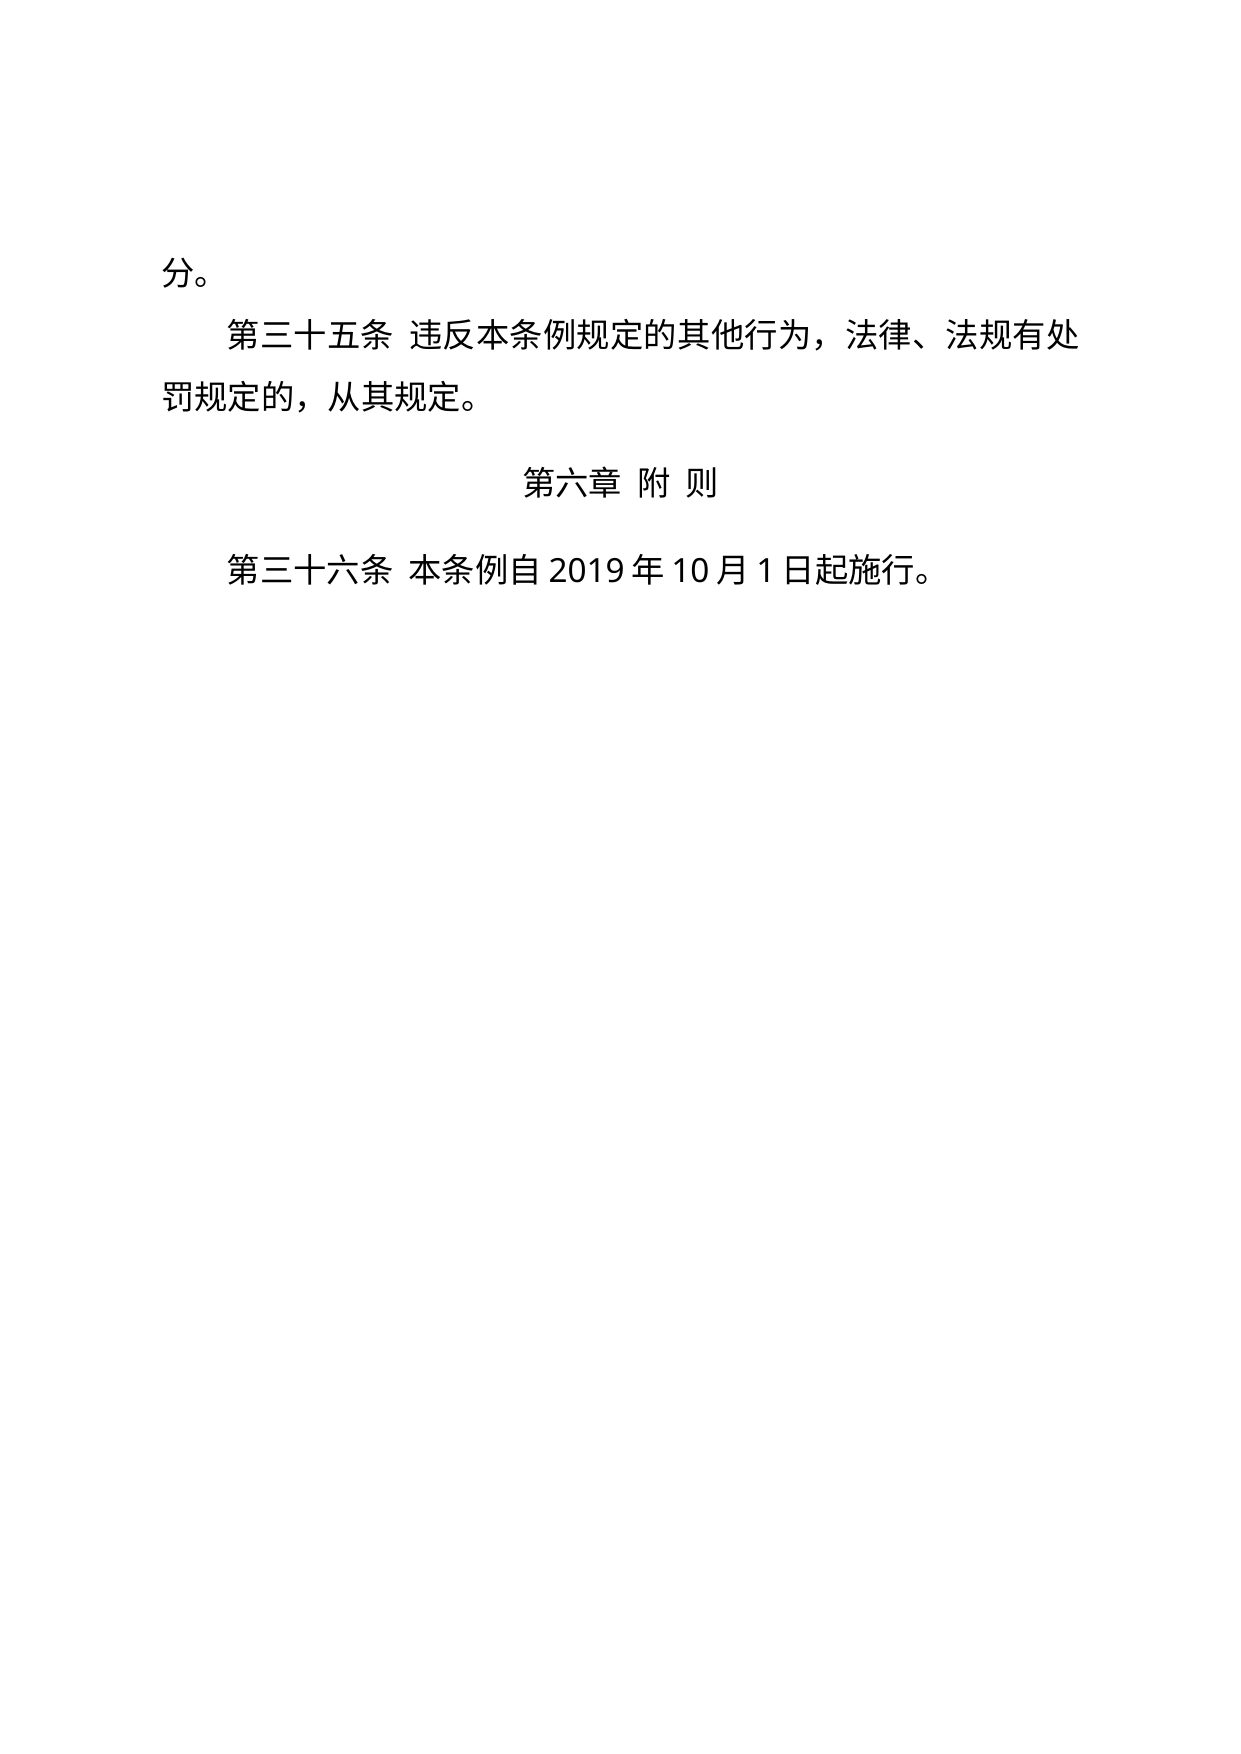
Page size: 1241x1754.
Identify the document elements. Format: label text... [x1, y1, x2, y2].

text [161, 236, 1079, 298]
text 第三十五条 违反本条例规定的其他行为，法律、法规有处罚规定的，从其规定。 [161, 298, 1079, 421]
text 第六章 附 则 [161, 446, 1079, 508]
text 第三十六条 本条例自2019年10月1日起施行。 [161, 533, 1079, 595]
